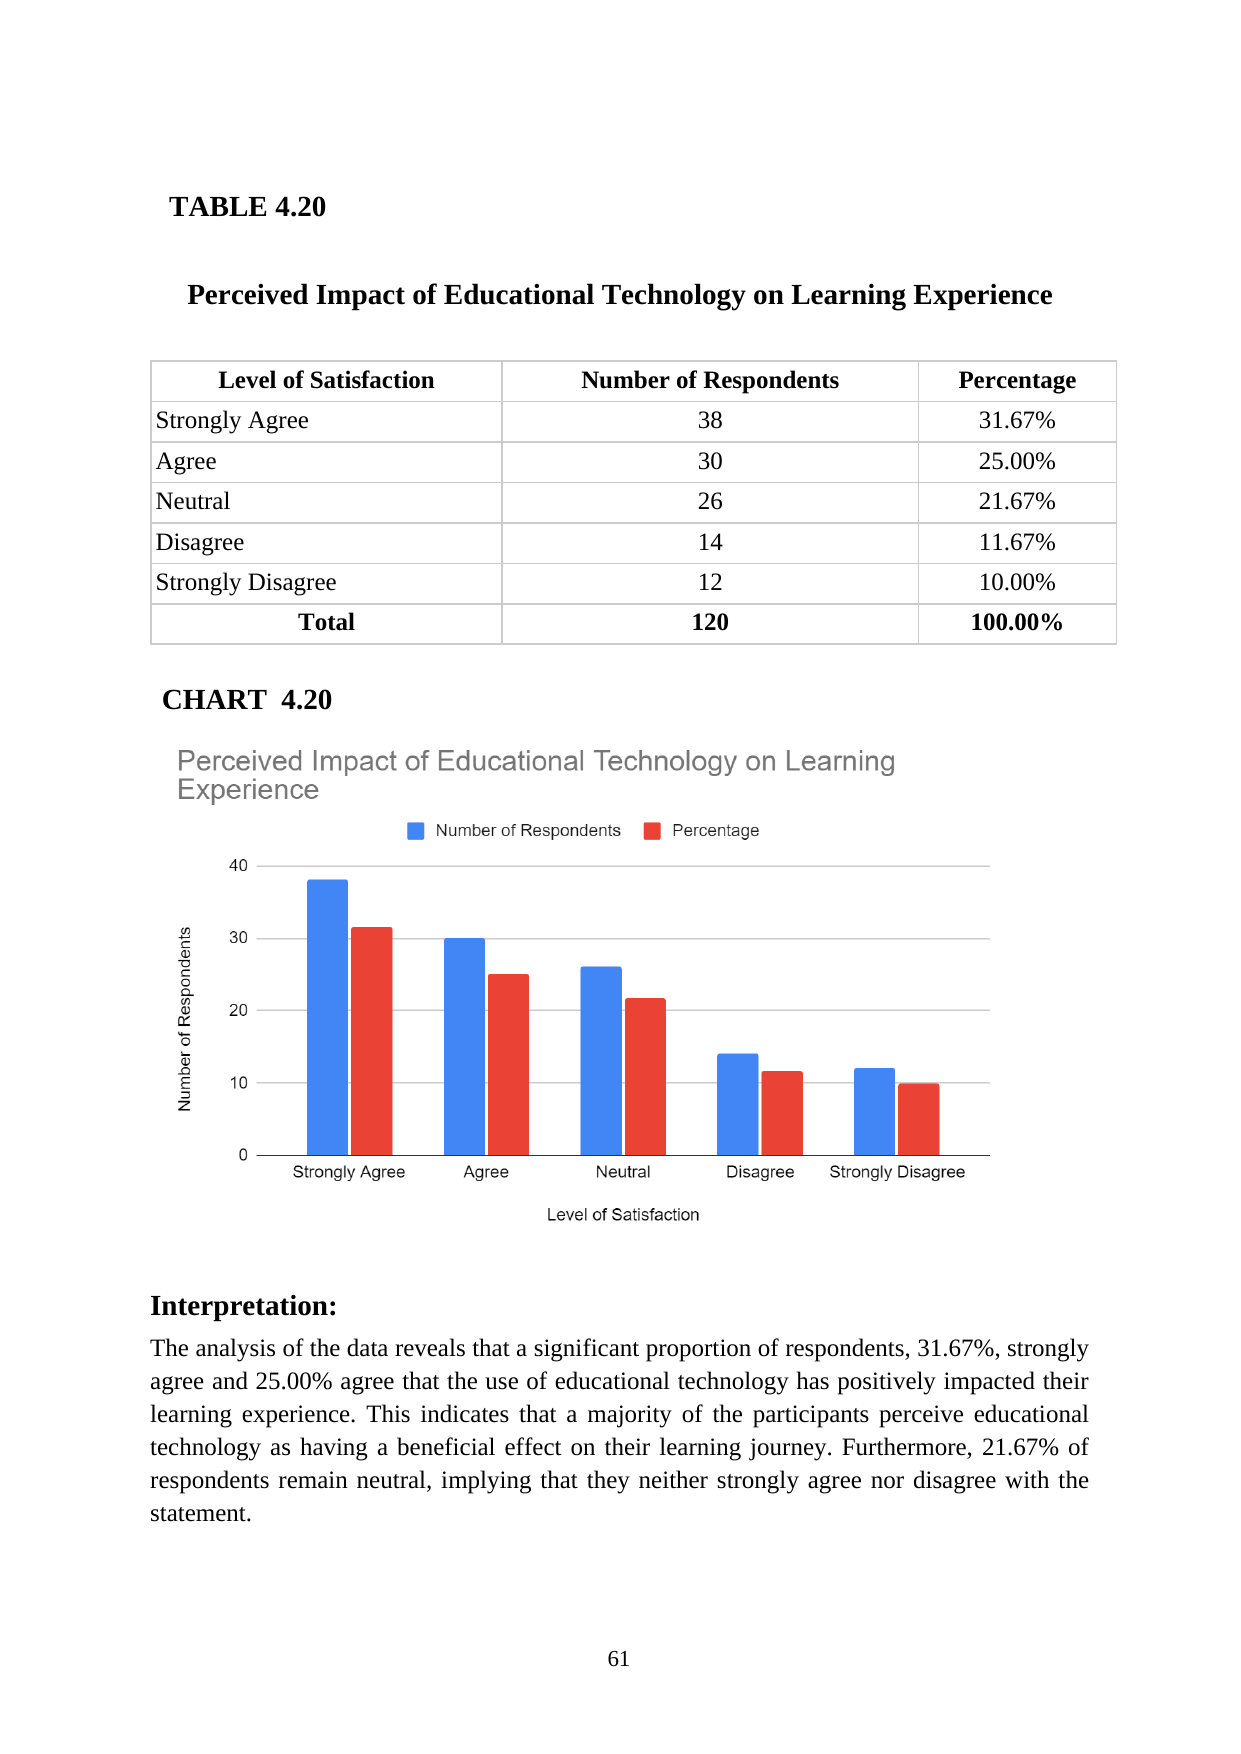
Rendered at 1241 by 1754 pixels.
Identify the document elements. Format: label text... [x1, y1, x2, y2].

table_cell 14 [503, 524, 918, 562]
table_cell 10.00% [919, 564, 1116, 603]
table_cell 120 [503, 605, 918, 643]
table_header Number of Respondents [503, 362, 918, 401]
table_cell Agree [152, 443, 501, 482]
table_cell Neutral [152, 483, 501, 522]
table_cell Total [152, 605, 501, 643]
subtitle CHART 4.20 [162, 682, 1090, 716]
table_cell 38 [503, 402, 918, 441]
table_cell Strongly Agree [152, 402, 501, 441]
text Perceived Impact of Educational Technology on Learning Experience [150, 277, 1090, 311]
text Interpretation: [150, 1288, 1090, 1322]
table_cell 26 [503, 483, 918, 522]
table_cell 25.00% [919, 443, 1116, 482]
table_cell 21.67% [919, 483, 1116, 522]
table_header Percentage [919, 362, 1116, 401]
table_cell 12 [503, 564, 918, 603]
subtitle TABLE 4.20 [169, 189, 1090, 222]
table_cell Strongly Disagree [152, 564, 501, 603]
table_cell 100.00% [919, 605, 1116, 643]
table_header Level of Satisfaction [152, 362, 501, 401]
table_cell 11.67% [919, 524, 1116, 562]
picture [150, 721, 1016, 1250]
table_cell 31.67% [919, 402, 1116, 441]
table_cell Disagree [152, 524, 501, 562]
table_cell 30 [503, 443, 918, 482]
subtitle The analysis of the data reveals that a significant proportion of respondents, 31.67%, strongly agree and 25.00% agree that the use of educational technology has positively impacted their learning experience. This indicates that a majority of the participants perceive educational technology as having a beneficial effect on their learning journey. Furthermore, 21.67% of respondents remain neutral, implying that they neither strongly agree nor disagree with the statement. [150, 1333, 1090, 1527]
